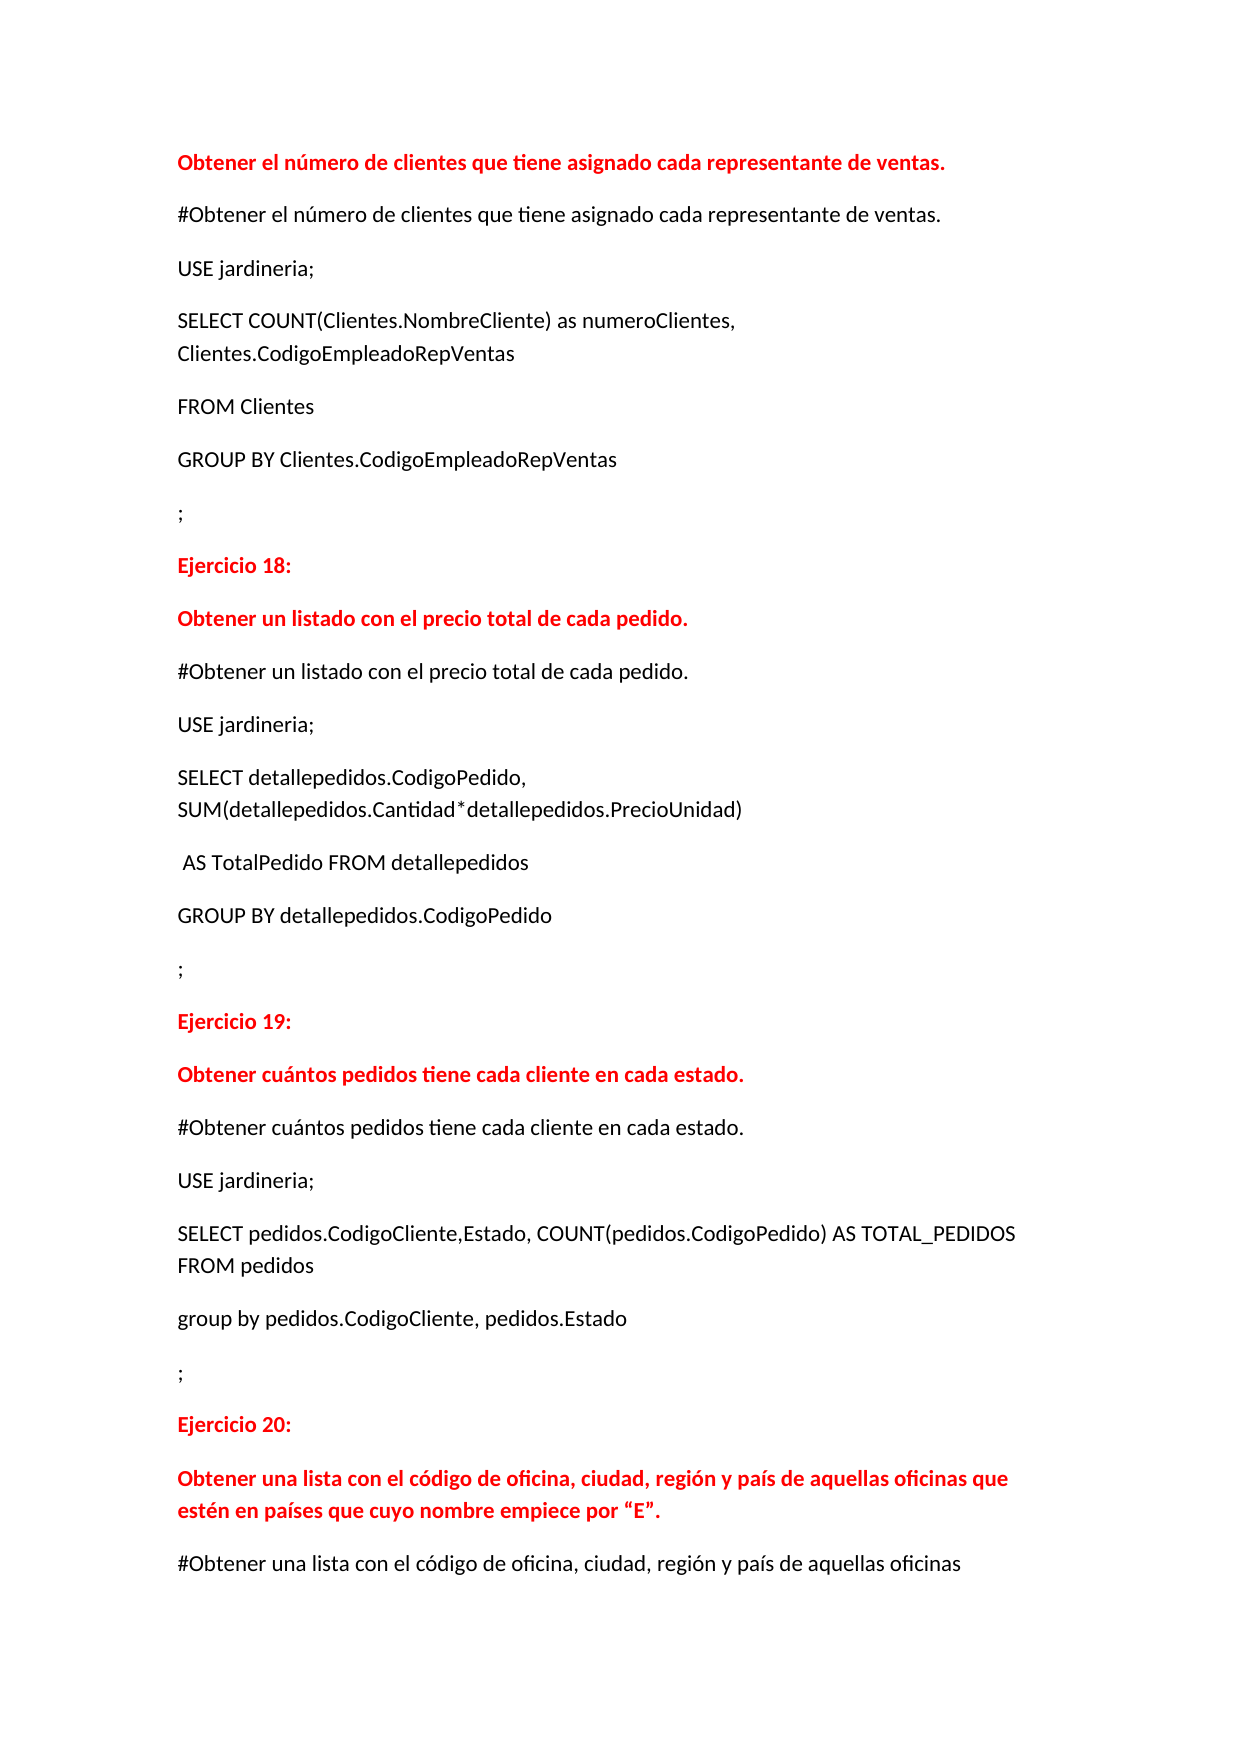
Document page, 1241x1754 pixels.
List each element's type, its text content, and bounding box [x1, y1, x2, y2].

text USE jardineria; [177, 1166, 1063, 1194]
text USE jardineria; [177, 254, 1063, 282]
text Ejercicio 20: [177, 1411, 1063, 1439]
text ; [177, 1358, 1063, 1386]
text Ejercicio 18: [177, 551, 1063, 579]
text FROM Clientes [177, 392, 1063, 420]
text SELECT detallepedidos.CodigoPedido, SUM(detallepedidos.Cantidad*detallepedidos.PrecioUnidad) [177, 763, 1063, 823]
text Obtener cuántos pedidos tiene cada cliente en cada estado. [177, 1060, 1063, 1088]
text GROUP BY detallepedidos.CodigoPedido [177, 901, 1063, 929]
text SELECT pedidos.CodigoCliente,Estado, COUNT(pedidos.CodigoPedido) AS TOTAL_PEDIDOS FROM pedidos [177, 1219, 1063, 1279]
text group by pedidos.CodigoCliente, pedidos.Estado [177, 1304, 1063, 1333]
text Obtener el número de clientes que tiene asignado cada representante de ventas. [177, 148, 1063, 176]
text Obtener un listado con el precio total de cada pedido. [177, 604, 1063, 632]
text #Obtener un listado con el precio total de cada pedido. [177, 657, 1063, 685]
text Obtener una lista con el código de oficina, ciudad, región y país de aquellas oficinas que estén en países que cuyo nombre empiece por “E”. [177, 1464, 1063, 1524]
text ; [177, 954, 1063, 982]
text GROUP BY Clientes.CodigoEmpleadoRepVentas [177, 445, 1063, 473]
text USE jardineria; [177, 710, 1063, 738]
text #Obtener una lista con el código de oficina, ciudad, región y país de aquellas oficinas [177, 1549, 1063, 1577]
text ; [177, 498, 1063, 526]
text #Obtener el número de clientes que tiene asignado cada representante de ventas. [177, 201, 1063, 229]
text AS TotalPedido FROM detallepedidos [177, 848, 1063, 876]
text Ejercicio 19: [177, 1007, 1063, 1035]
text #Obtener cuántos pedidos tiene cada cliente en cada estado. [177, 1113, 1063, 1141]
text SELECT COUNT(Clientes.NombreCliente) as numeroClientes, Clientes.CodigoEmpleadoRepVentas [177, 307, 1063, 367]
